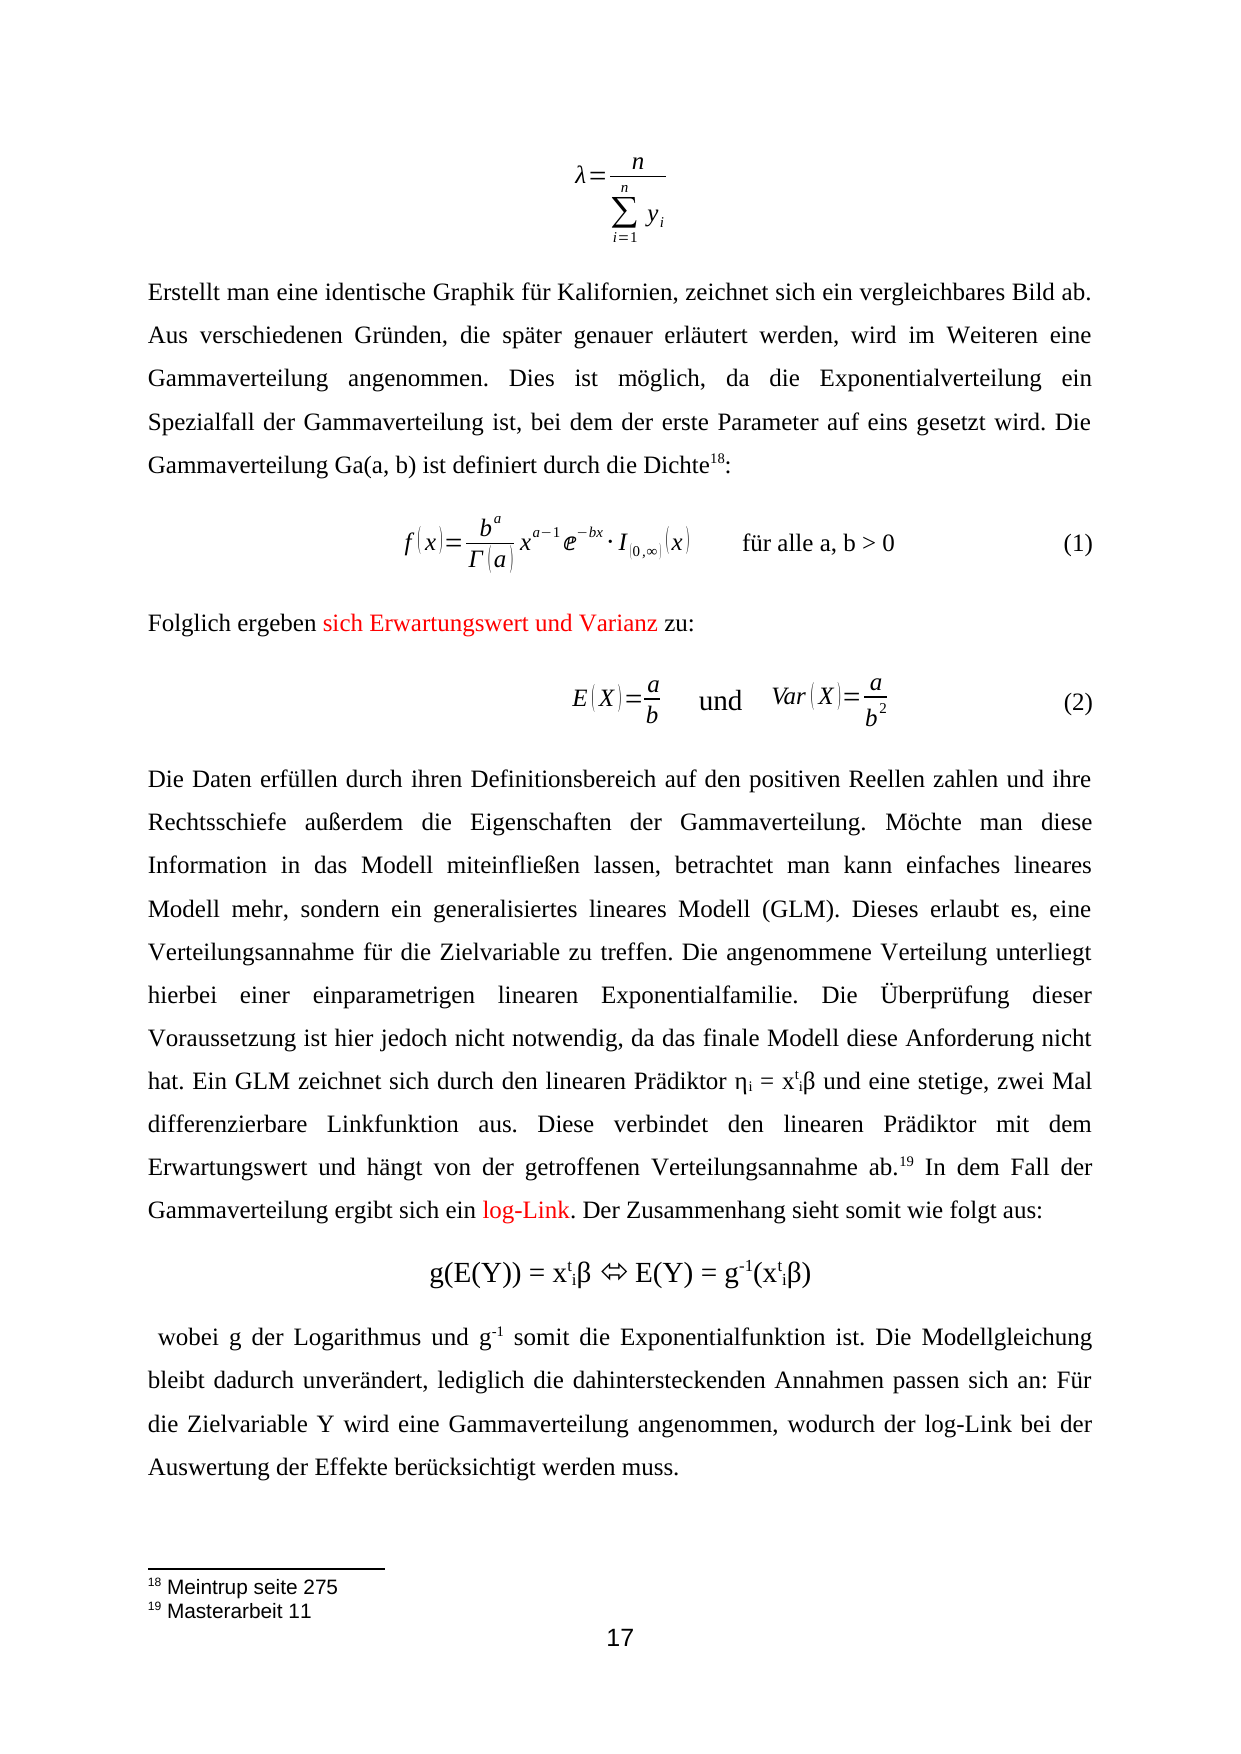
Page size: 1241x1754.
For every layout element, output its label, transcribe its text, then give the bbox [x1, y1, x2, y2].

text g(E(Y)) = xtiβ E(Y) = g-1(xtiβ) [148, 1255, 1093, 1289]
text Die Daten erfüllen durch ihren Definitionsbereich auf den positiven Reellen zahlen und ihre Rechtsschiefe außerdem die Eigenschaften der Gammaverteilung. Möchte man diese Information in das Modell miteinfließen lassen, betrachtet man kann einfaches lineares Modell mehr, sondern ein generalisiertes lineares Modell (GLM). Dieses erlaubt es, eine Verteilungsannahme für die Zielvariable zu treffen. Die angenommene Verteilung unterliegt hierbei einer einparametrigen linearen Exponentialfamilie. Die Überprüfung dieser Voraussetzung ist hier jedoch nicht notwendig, da das finale Modell diese Anforderung nicht hat. Ein GLM zeichnet sich durch den linearen Prädiktor ηi = xtiβ und eine stetige, zwei Mal differenzierbare Linkfunktion aus. Diese verbindet den linearen Prädiktor mit dem Erwartungswert und hängt von der getroffenen Verteilungsannahme ab. In dem Fall der Gammaverteilung ergibt sich ein log-Link. Der Zusammenhang sieht somit wie folgt aus: [148, 764, 1093, 1224]
text für alle a, b > 0 (1) [148, 509, 1093, 575]
text Erstellt man eine identische Graphik für Kalifornien, zeichnet sich ein vergleichbares Bild ab. Aus verschiedenen Gründen, die später genauer erläutert werden, wird im Weiteren eine Gammaverteilung angenommen. Dies ist möglich, da die Exponentialverteilung ein Spezialfall der Gammaverteilung ist, bei dem der erste Parameter auf eins gesetzt wird. Die Gammaverteilung Ga(a, b) ist definiert durch die Dichte: [148, 277, 1093, 478]
text und (2) [148, 668, 1093, 731]
text wobei g der Logarithmus und g-1 somit die Exponentialfunktion ist. Die Modellgleichung bleibt dadurch unverändert, lediglich die dahintersteckenden Annahmen passen sich an: Für die Zielvariable Y wird eine Gammaverteilung angenommen, wodurch der log-Link bei der Auswertung der Effekte berücksichtigt werden muss. [148, 1322, 1093, 1481]
text Folglich ergeben sich Erwartungswert und Varianz zu: [148, 608, 1093, 637]
